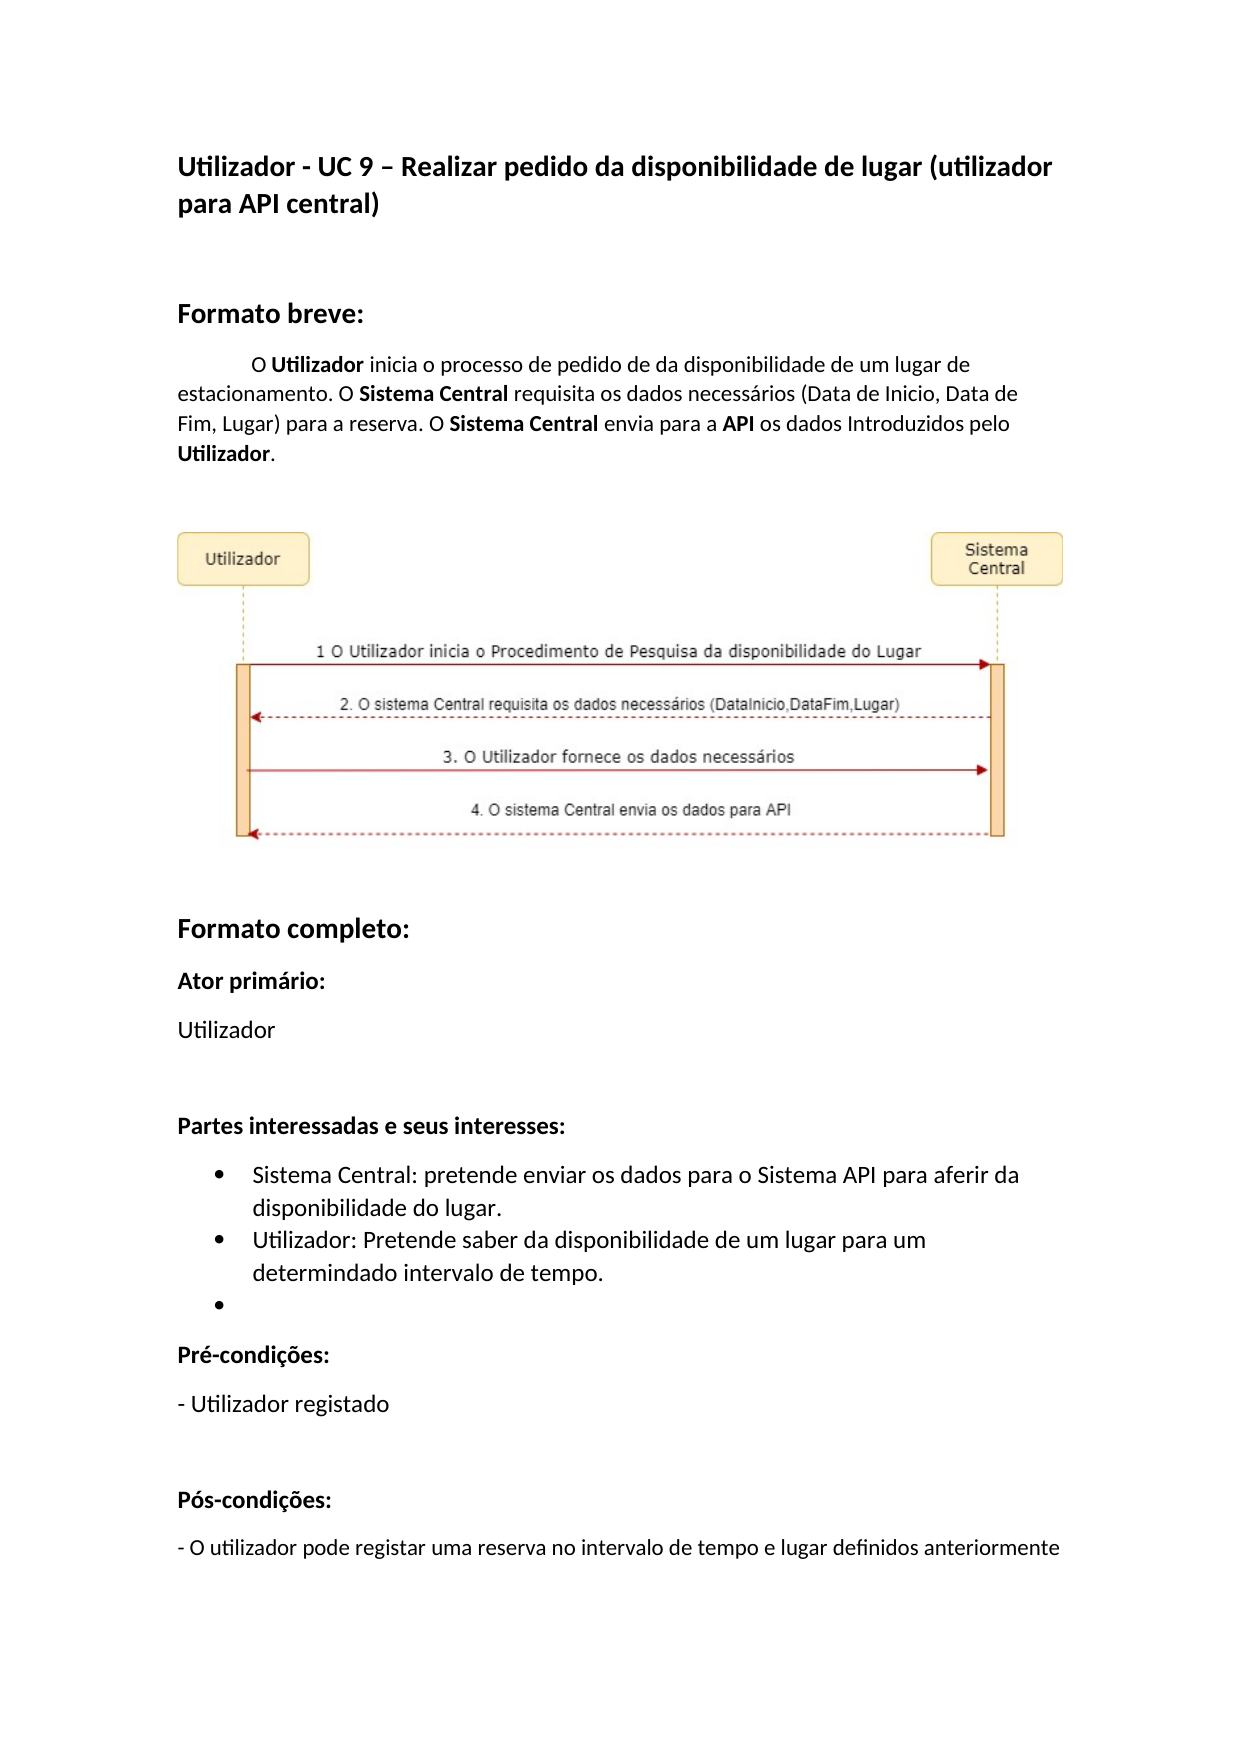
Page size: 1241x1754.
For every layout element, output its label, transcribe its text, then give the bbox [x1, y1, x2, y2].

list Sistema Central: pretende enviar os dados para o Sistema API para aferir da disponibilidade do lugar. [215, 1159, 1063, 1223]
text Pré-condições: [177, 1339, 1063, 1370]
text Utilizador [177, 1014, 1063, 1045]
text - Utilizador registado [177, 1388, 1063, 1419]
text O Utilizador inicia o processo de pedido de da disponibilidade de um lugar de estacionamento. O Sistema Central requisita os dados necessários (Data de Inicio, Data de Fim, Lugar) para a reserva. O Sistema Central envia para a API os dados Introduzidos pelo Utilizador. [177, 350, 1063, 467]
text - O utilizador pode registar uma reserva no intervalo de tempo e lugar definidos anteriormente [177, 1533, 1063, 1562]
list Utilizador: Pretende saber da disponibilidade de um lugar para um determindado intervalo de tempo. [215, 1225, 1063, 1288]
text Ator primário: [177, 965, 1063, 996]
text Formato breve: [177, 295, 1063, 331]
text Partes interessadas e seus interesses: [177, 1110, 1063, 1141]
picture [177, 532, 1063, 846]
text Pós-condições: [177, 1484, 1063, 1515]
text Utilizador - UC 9 – Realizar pedido da disponibilidade de lugar (utilizador para API central) [177, 148, 1063, 221]
text Formato completo: [177, 910, 1063, 946]
